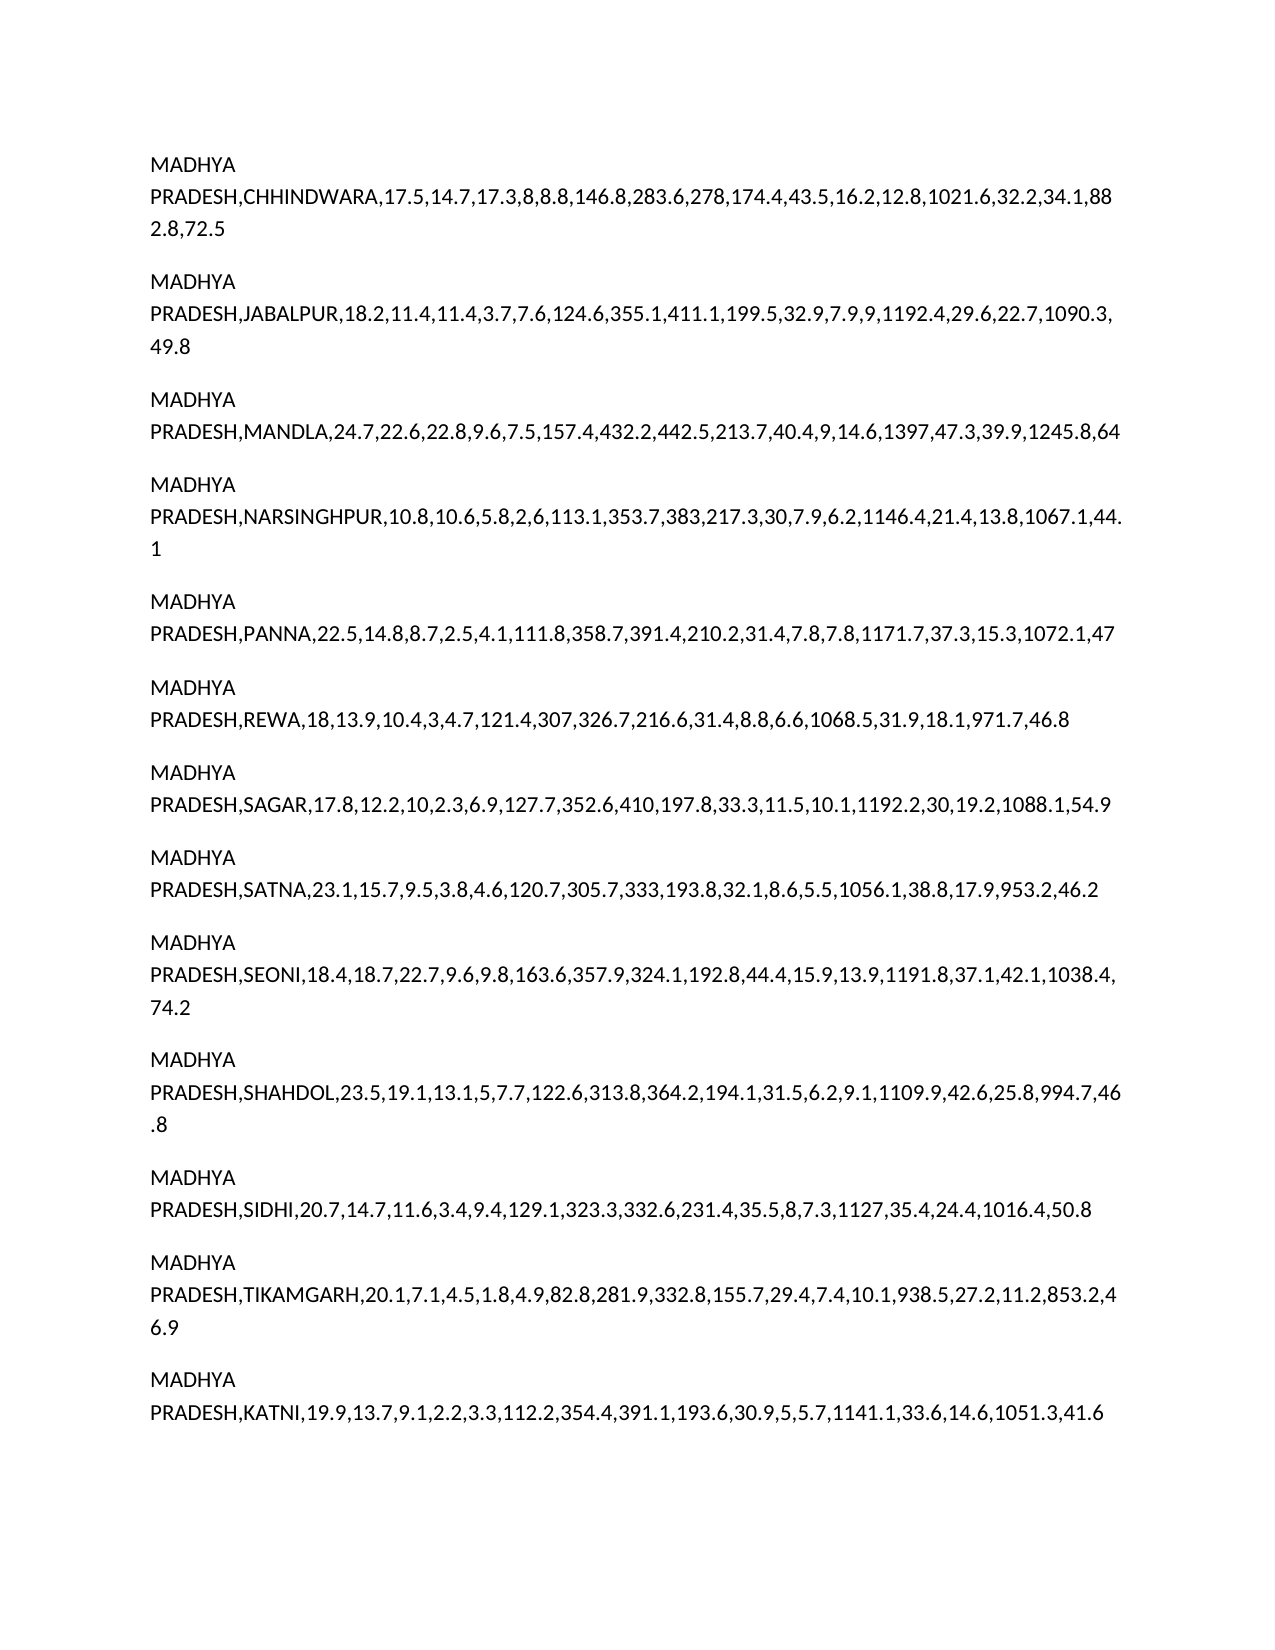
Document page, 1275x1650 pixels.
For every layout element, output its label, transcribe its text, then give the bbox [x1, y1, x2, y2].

text MADHYA PRADESH,SIDHI,20.7,14.7,11.6,3.4,9.4,129.1,323.3,332.6,231.4,35.5,8,7.3,1127,35.4,24.4,1016.4,50.8 [150, 1163, 1125, 1223]
text MADHYA PRADESH,CHHINDWARA,17.5,14.7,17.3,8,8.8,146.8,283.6,278,174.4,43.5,16.2,12.8,1021.6,32.2,34.1,882.8,72.5 [150, 150, 1125, 242]
text MADHYA PRADESH,SHAHDOL,23.5,19.1,13.1,5,7.7,122.6,313.8,364.2,194.1,31.5,6.2,9.1,1109.9,42.6,25.8,994.7,46.8 [150, 1046, 1125, 1138]
text MADHYA PRADESH,KATNI,19.9,13.7,9.1,2.2,3.3,112.2,354.4,391.1,193.6,30.9,5,5.7,1141.1,33.6,14.6,1051.3,41.6 [150, 1366, 1125, 1426]
text MADHYA PRADESH,SEONI,18.4,18.7,22.7,9.6,9.8,163.6,357.9,324.1,192.8,44.4,15.9,13.9,1191.8,37.1,42.1,1038.4,74.2 [150, 928, 1125, 1021]
text MADHYA PRADESH,MANDLA,24.7,22.6,22.8,9.6,7.5,157.4,432.2,442.5,213.7,40.4,9,14.6,1397,47.3,39.9,1245.8,64 [150, 385, 1125, 445]
text MADHYA PRADESH,SAGAR,17.8,12.2,10,2.3,6.9,127.7,352.6,410,197.8,33.3,11.5,10.1,1192.2,30,19.2,1088.1,54.9 [150, 758, 1125, 818]
text MADHYA PRADESH,REWA,18,13.9,10.4,3,4.7,121.4,307,326.7,216.6,31.4,8.8,6.6,1068.5,31.9,18.1,971.7,46.8 [150, 673, 1125, 733]
text MADHYA PRADESH,TIKAMGARH,20.1,7.1,4.5,1.8,4.9,82.8,281.9,332.8,155.7,29.4,7.4,10.1,938.5,27.2,11.2,853.2,46.9 [150, 1248, 1125, 1341]
text MADHYA PRADESH,PANNA,22.5,14.8,8.7,2.5,4.1,111.8,358.7,391.4,210.2,31.4,7.8,7.8,1171.7,37.3,15.3,1072.1,47 [150, 587, 1125, 648]
text MADHYA PRADESH,SATNA,23.1,15.7,9.5,3.8,4.6,120.7,305.7,333,193.8,32.1,8.6,5.5,1056.1,38.8,17.9,953.2,46.2 [150, 843, 1125, 903]
text MADHYA PRADESH,NARSINGHPUR,10.8,10.6,5.8,2,6,113.1,353.7,383,217.3,30,7.9,6.2,1146.4,21.4,13.8,1067.1,44.1 [150, 470, 1125, 562]
text MADHYA PRADESH,JABALPUR,18.2,11.4,11.4,3.7,7.6,124.6,355.1,411.1,199.5,32.9,7.9,9,1192.4,29.6,22.7,1090.3,49.8 [150, 267, 1125, 360]
